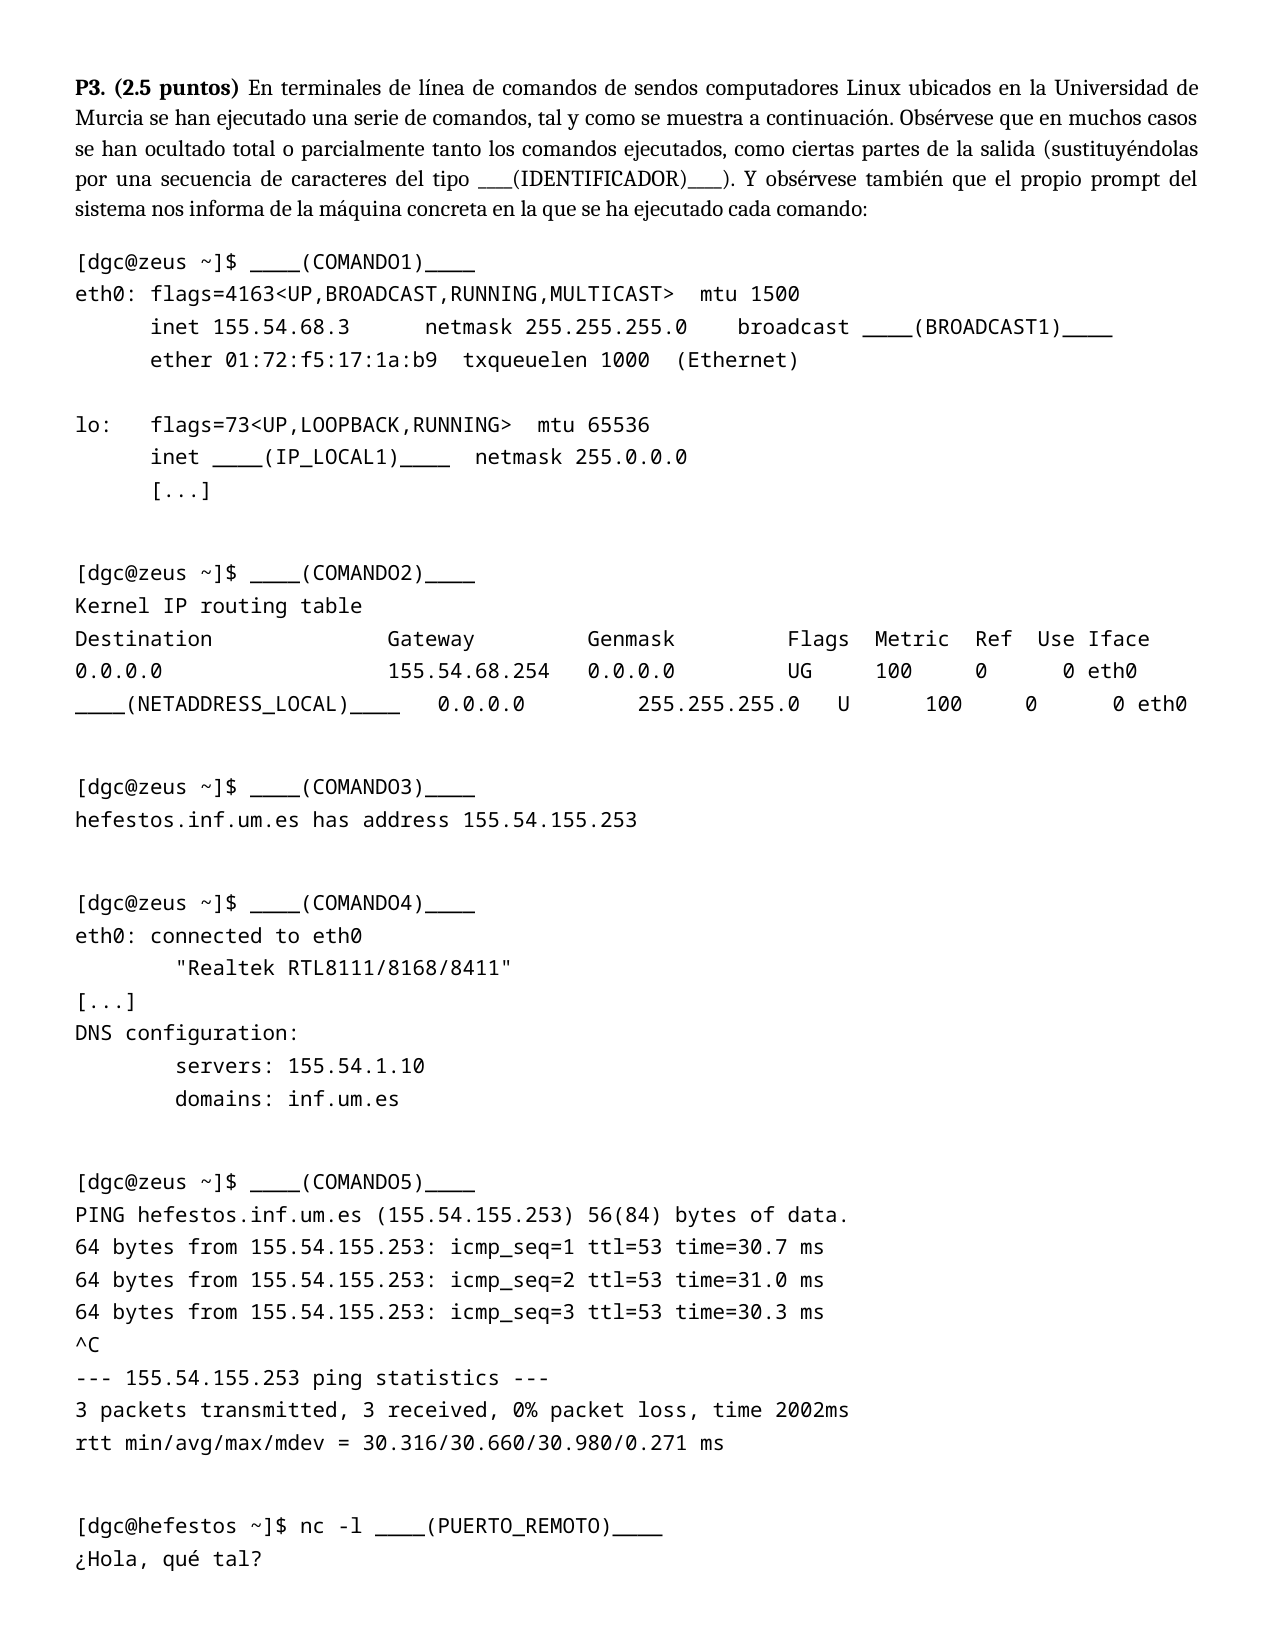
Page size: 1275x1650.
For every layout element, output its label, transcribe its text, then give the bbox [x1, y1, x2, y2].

text [dgc@zeus ~]$ ____(COMANDO3)____ hefestos.inf.um.es has address 155.54.155.253 [75, 772, 1200, 863]
text [dgc@zeus ~]$ ____(COMANDO4)____ eth0: connected to eth0 "Realtek RTL8111/8168/8411" [...] DNS configuration: servers: 155.54.1.10 domains: inf.um.es [75, 888, 1200, 1142]
text [dgc@zeus ~]$ ____(COMANDO2)____ Kernel IP routing table Destination Gateway Genmask Flags Metric Ref Use Iface 0.0.0.0 155.54.68.254 0.0.0.0 UG 100 0 0 eth0 ____(NETADDRESS_LOCAL)____ 0.0.0.0 255.255.255.0 U 100 0 0 eth0 [75, 558, 1200, 747]
text P3. (2.5 puntos) En terminales de línea de comandos de sendos computadores Linux ubicados en la Universidad de Murcia se han ejecutado una serie de comandos, tal y como se muestra a continuación. Obsérvese que en muchos casos se han ocultado total o parcialmente tanto los comandos ejecutados, como ciertas partes de la salida (sustituyéndolas por una secuencia de caracteres del tipo ____(IDENTIFICADOR)____). Y obsérvese también que el propio prompt del sistema nos informa de la máquina concreta en la que se ha ejecutado cada comando: [75, 75, 1200, 222]
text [75, 1511, 1200, 1572]
text [dgc@zeus ~]$ ____(COMANDO1)____ eth0: flags=4163<UP,BROADCAST,RUNNING,MULTICAST> mtu 1500 inet 155.54.68.3 netmask 255.255.255.0 broadcast ____(BROADCAST1)____ ether 01:72:f5:17:1a:b9 txqueuelen 1000 (Ethernet) lo: flags=73<UP,LOOPBACK,RUNNING> mtu 65536 inet ____(IP_LOCAL1)____ netmask 255.0.0.0 [...] [75, 247, 1200, 534]
text [dgc@zeus ~]$ ____(COMANDO5)____ PING hefestos.inf.um.es (155.54.155.253) 56(84) bytes of data. 64 bytes from 155.54.155.253: icmp_seq=1 ttl=53 time=30.7 ms 64 bytes from 155.54.155.253: icmp_seq=2 ttl=53 time=31.0 ms 64 bytes from 155.54.155.253: icmp_seq=3 ttl=53 time=30.3 ms ^C --- 155.54.155.253 ping statistics --- 3 packets transmitted, 3 received, 0% packet loss, time 2002ms rtt min/avg/max/mdev = 30.316/30.660/30.980/0.271 ms [75, 1167, 1200, 1487]
